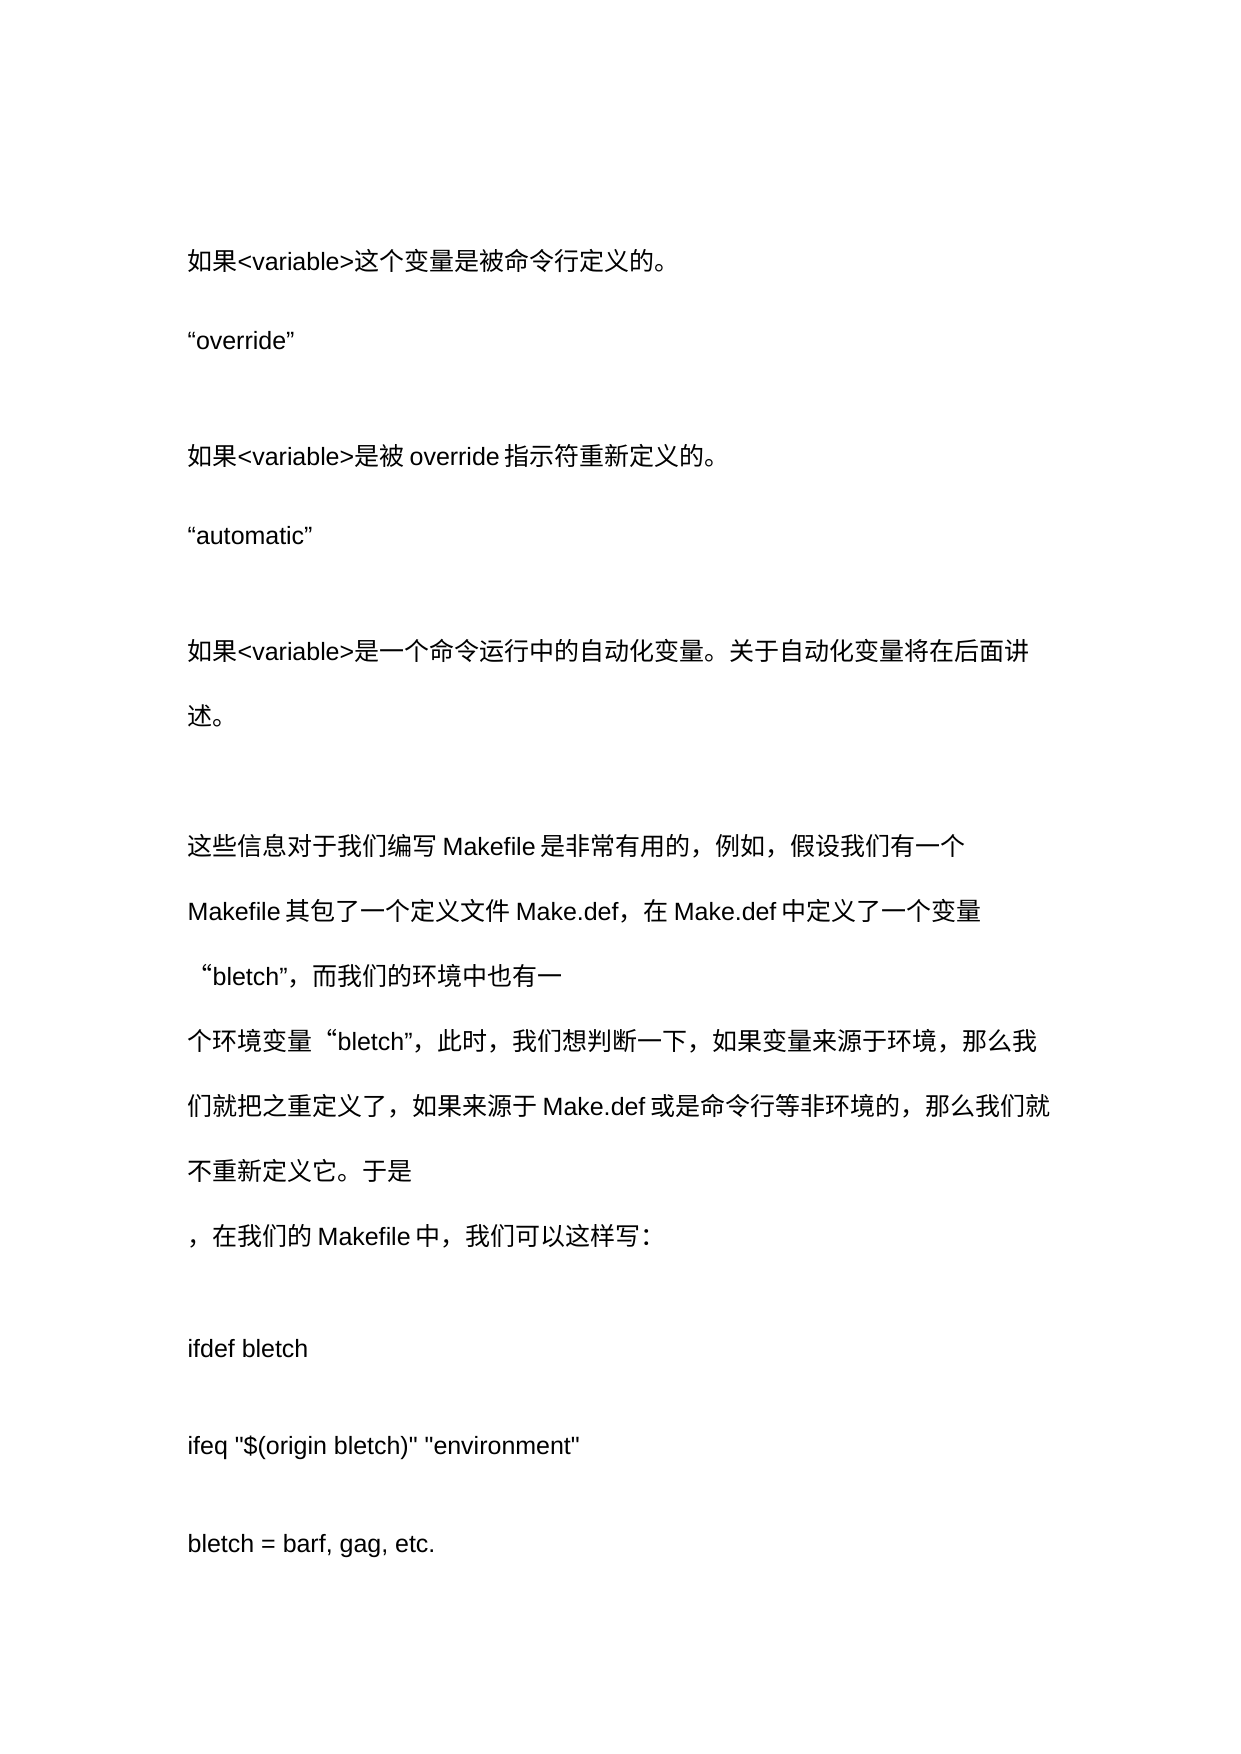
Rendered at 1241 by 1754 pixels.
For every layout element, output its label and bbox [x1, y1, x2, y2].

text [187, 162, 1053, 1559]
